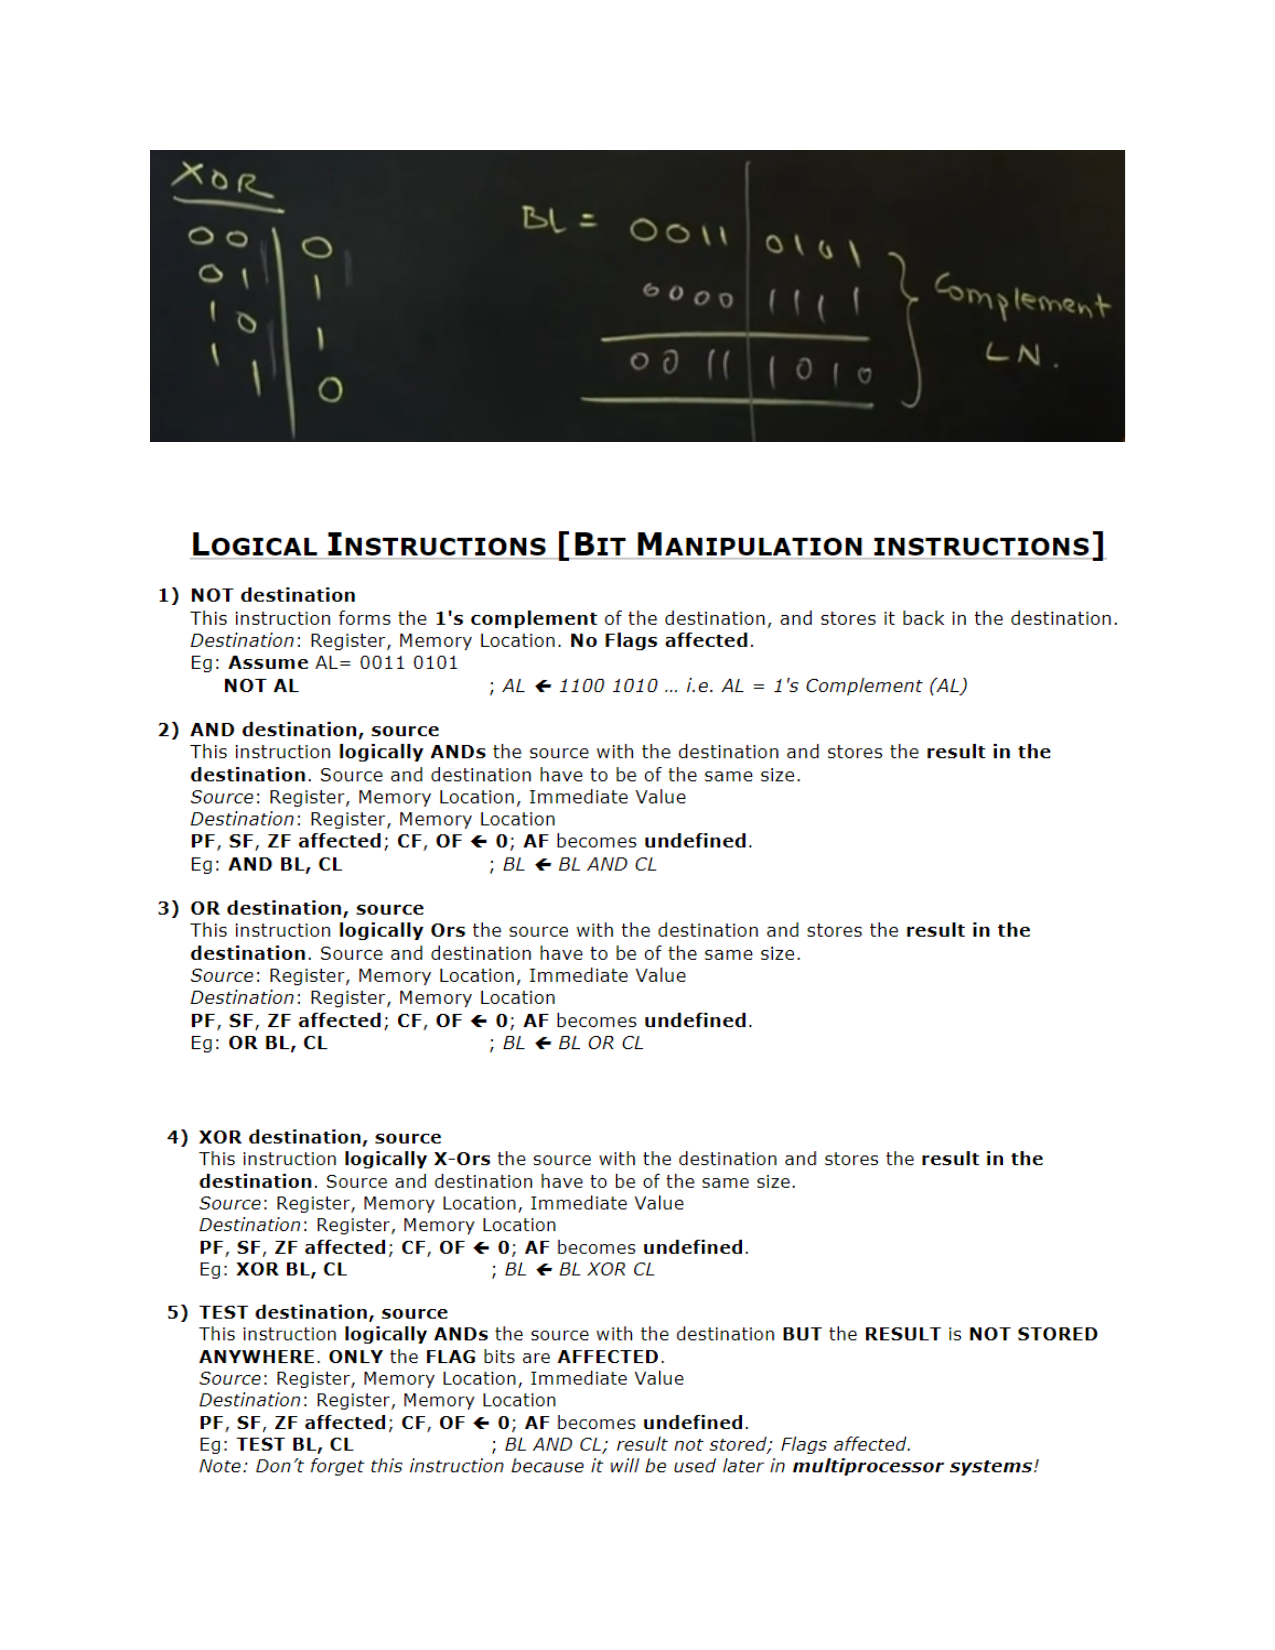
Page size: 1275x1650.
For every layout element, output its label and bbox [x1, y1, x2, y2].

picture [150, 507, 1125, 1058]
picture [150, 150, 1125, 442]
picture [150, 1123, 1125, 1481]
